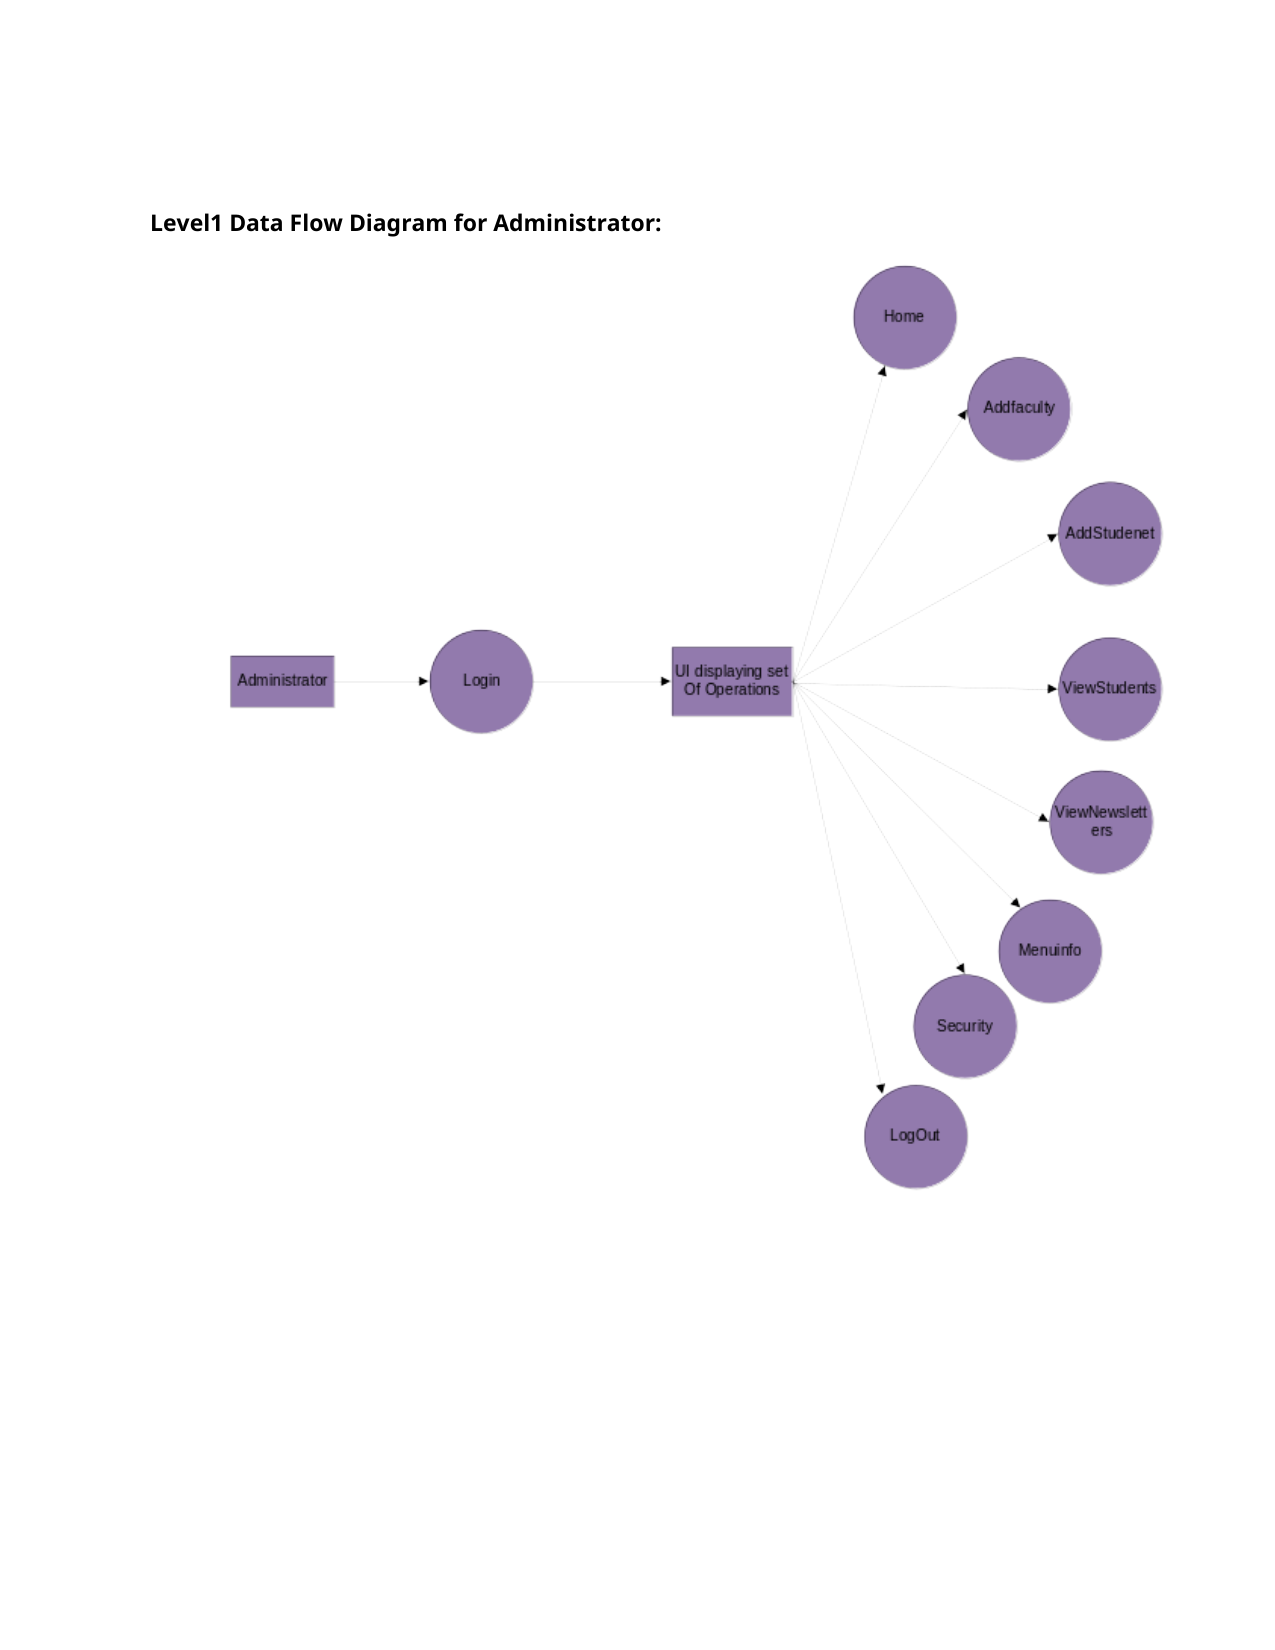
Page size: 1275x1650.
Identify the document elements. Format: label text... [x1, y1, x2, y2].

text Level1 Data Flow Diagram for Administrator: [150, 207, 1125, 238]
